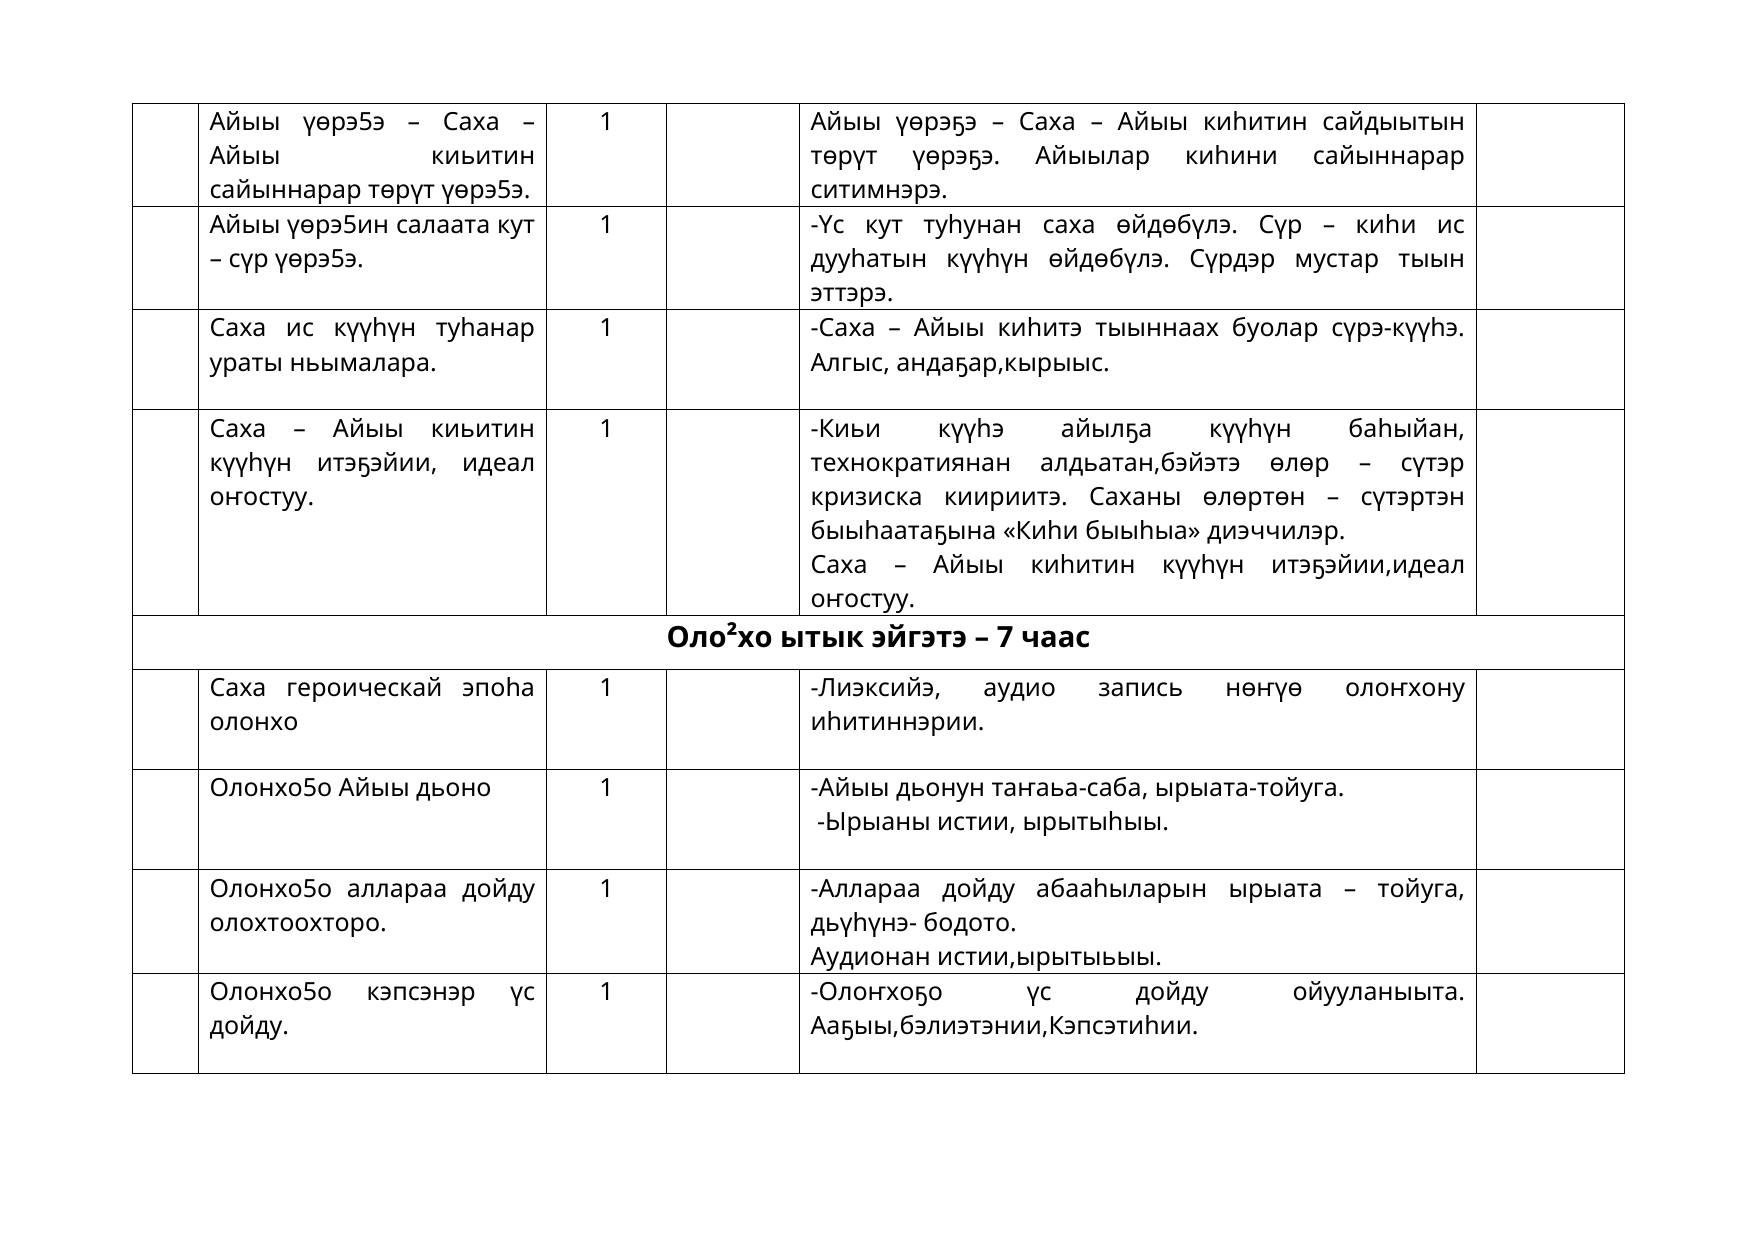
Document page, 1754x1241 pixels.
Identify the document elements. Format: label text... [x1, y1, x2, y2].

table_cell Саха ис күүһүн туһанар ураты ньымалара. [199, 310, 546, 409]
table_cell [667, 670, 799, 769]
table_cell [133, 310, 198, 409]
table_cell [133, 974, 198, 1073]
table_cell Олонхо5о Айыы дьоно [199, 770, 546, 869]
table_cell [1477, 770, 1624, 869]
table_cell 1 [547, 310, 666, 409]
table_cell -Аллараа дойду абааһыларын ырыата – тойуга, дьүһүнэ- бодото. Аудионан истии,ырытыьыы. [800, 870, 1476, 972]
table_cell 1 [547, 104, 666, 206]
table_cell Айыы үөрэҕэ – Саха – Айыы киһитин сайдыытын төрүт үөрэҕэ. Айыылар киһини сайыннарар ситимнэрэ. [800, 104, 1476, 206]
table_cell [1477, 870, 1624, 972]
table_cell [1477, 104, 1624, 206]
table_cell [1477, 310, 1624, 409]
table_cell [1477, 207, 1624, 309]
table_cell Саха – Айыы киьитин күүһүн итэҕэйии, идеал оҥостуу. [199, 410, 546, 615]
table_cell Айыы үөрэ5э – Саха – Айыы киьитин сайыннарар төрүт үөрэ5э. [199, 104, 546, 206]
table_cell Оло²хо ытык эйгэтэ – 7 чаас [133, 616, 1624, 669]
table_cell 1 [547, 410, 666, 615]
table_cell [133, 410, 198, 615]
table_cell -Айыы дьонун таҥаьа-саба, ырыата-тойуга. -Ырыаны истии, ырытыһыы. [800, 770, 1476, 869]
table_cell -Киьи күүһэ айылҕа күүһүн баһыйан, технократиянан алдьатан,бэйэтэ өлөр – сүтэр кризиска киириитэ. Саханы өлөртөн – сүтэртэн быыһаатаҕына «Киһи быыһыа» диэччилэр. Саха – Айыы киһитин күүһүн итэҕэйии,идеал оҥостуу. [800, 410, 1476, 615]
table_cell [667, 104, 799, 206]
table_cell Олонхо5о аллараа дойду олохтоохторо. [199, 870, 546, 972]
table_cell Саха героическай эпоһа олонхо [199, 670, 546, 769]
table_cell 1 [547, 670, 666, 769]
table_cell -Лиэксийэ, аудио запись нөҥүө олоҥхону иһитиннэрии. [800, 670, 1476, 769]
table_cell [667, 410, 799, 615]
table_cell [667, 974, 799, 1073]
table_cell 1 [547, 770, 666, 869]
table_cell [1477, 670, 1624, 769]
table_cell [667, 310, 799, 409]
table_cell [133, 770, 198, 869]
table_cell Айыы үөрэ5ин салаата кут – сүр үөрэ5э. [199, 207, 546, 309]
table_cell [133, 104, 198, 206]
table_cell 1 [547, 870, 666, 972]
table_cell 1 [547, 207, 666, 309]
table_cell [667, 870, 799, 972]
table_cell -Олоҥхоҕо үс дойду ойууланыыта. Ааҕыы,бэлиэтэнии,Кэпсэтиһии. [800, 974, 1476, 1073]
table_cell -Үс кут туһунан саха өйдөбүлэ. Сүр – киһи ис дууһатын күүһүн өйдөбүлэ. Сүрдэр мустар тыын эттэрэ. [800, 207, 1476, 309]
table_cell -Саха – Айыы киһитэ тыыннаах буолар сүрэ-күүһэ. Алгыс, андаҕар,кырыыс. [800, 310, 1476, 409]
table_cell [1477, 410, 1624, 615]
table_cell [133, 207, 198, 309]
table_cell [667, 770, 799, 869]
table_cell Олонхо5о кэпсэнэр үс дойду. [199, 974, 546, 1073]
table_cell [1477, 974, 1624, 1073]
table_cell [133, 670, 198, 769]
table_cell 1 [547, 974, 666, 1073]
table_cell [133, 870, 198, 972]
table_cell [667, 207, 799, 309]
